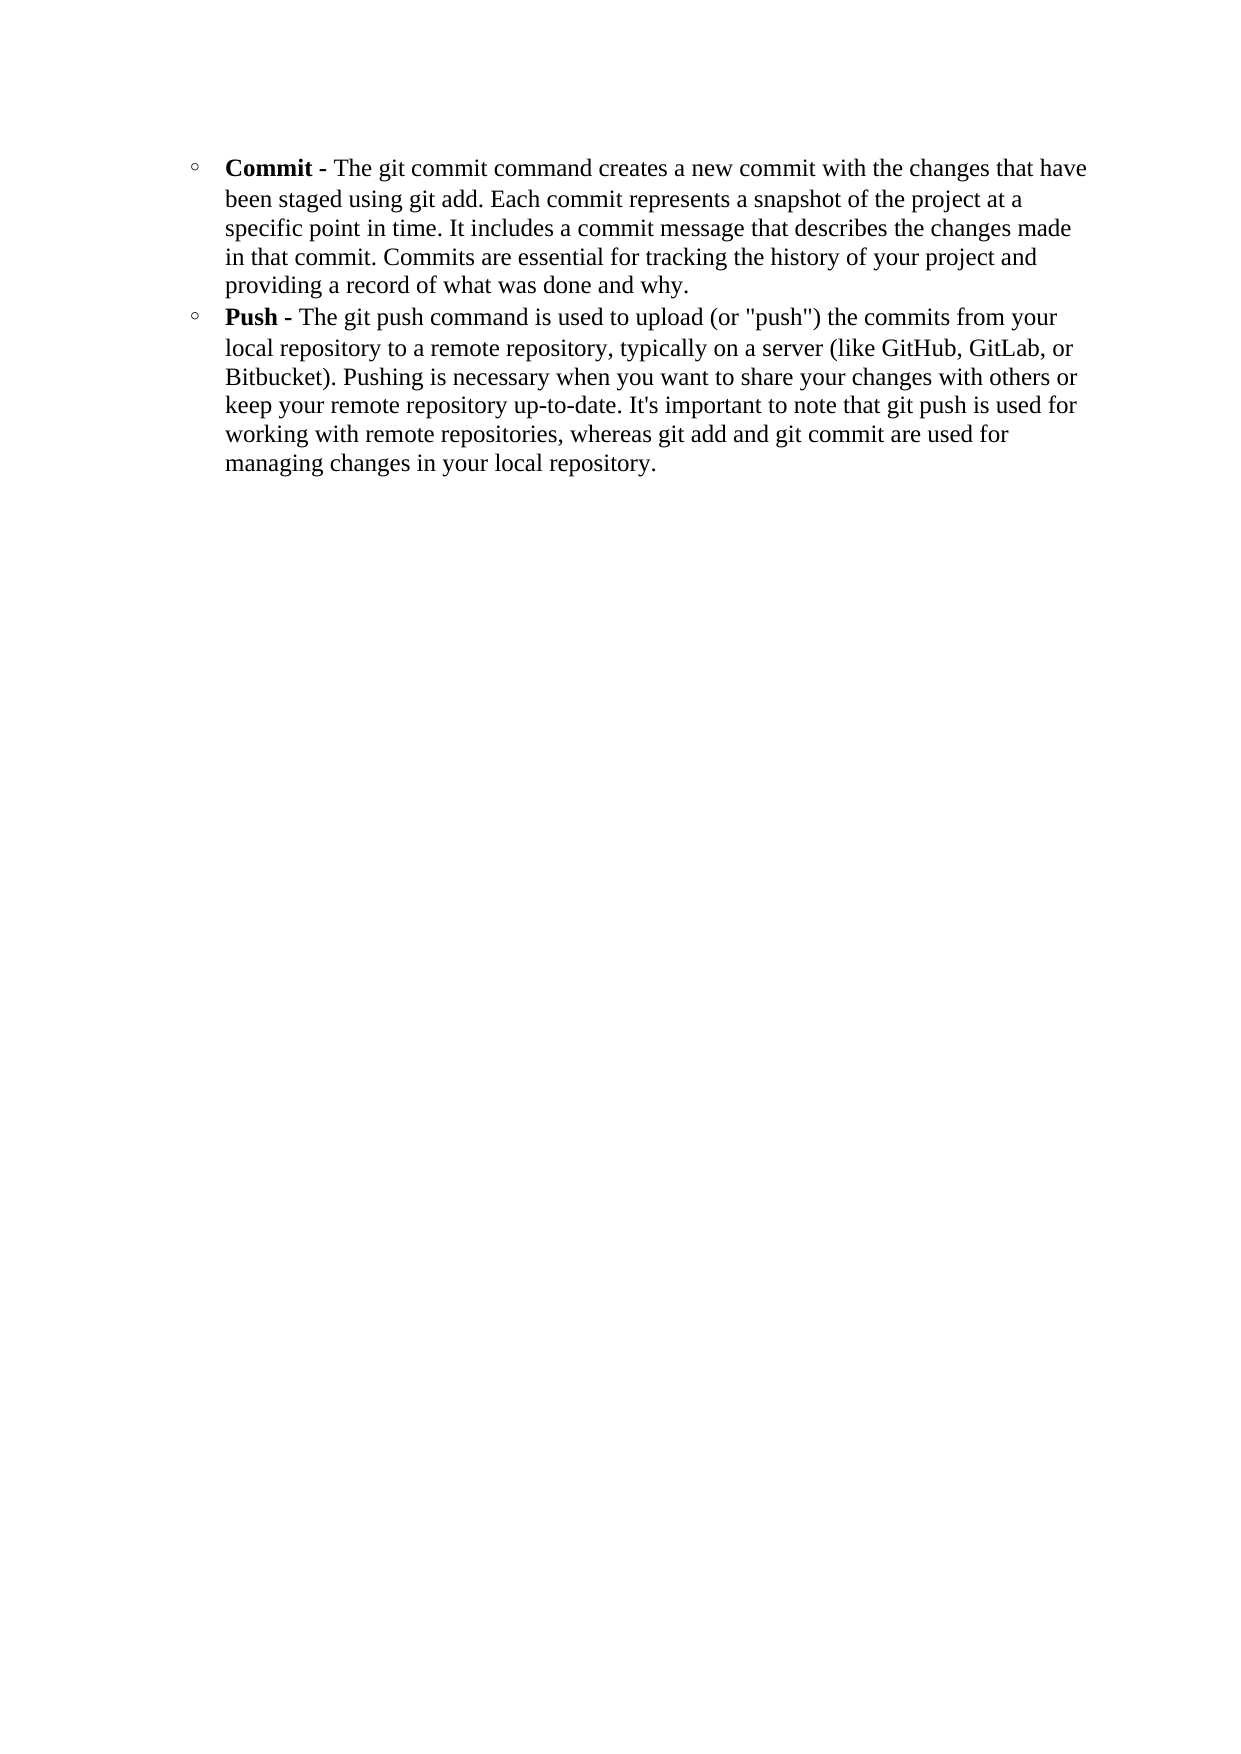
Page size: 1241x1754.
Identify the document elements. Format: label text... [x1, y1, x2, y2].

list Push - The git push command is used to upload (or "push") the commits from your local repository to a remote repository, typically on a server (like GitHub, GitLab, or Bitbucket). Pushing is necessary when you want to share your changes with others or keep your remote repository up-to-date. It's important to note that git push is used for working with remote repositories, whereas git add and git commit are used for managing changes in your local repository. [187, 328, 1090, 506]
list Commit - The git commit command creates a new commit with the changes that have been staged using git add. Each commit represents a snapshot of the project at a specific point in time. It includes a commit message that describes the changes made in that commit. Commits are essential for tracking the history of your project and providing a record of what was done and why. [187, 150, 1090, 299]
